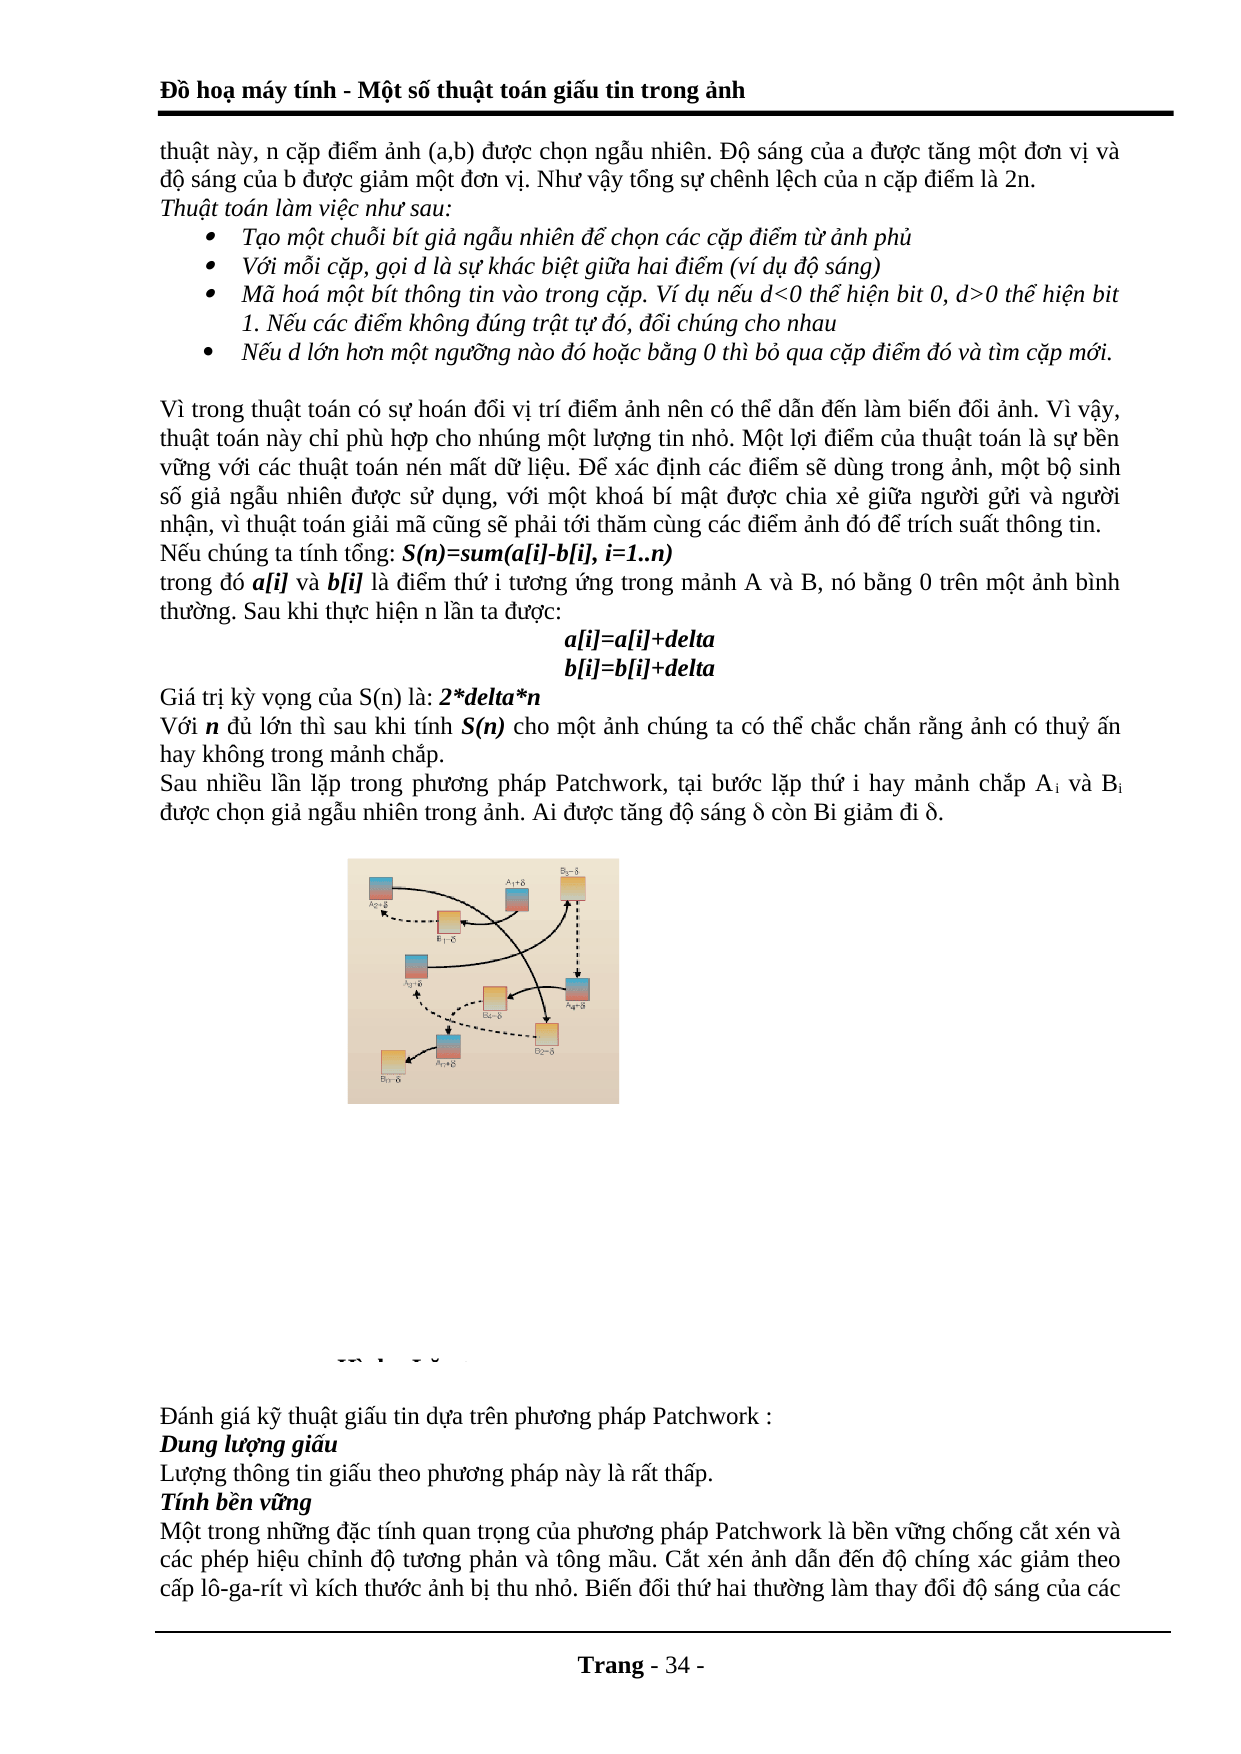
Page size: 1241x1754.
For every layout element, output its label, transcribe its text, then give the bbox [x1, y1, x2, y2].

list Với mỗi cặp, gọi d là sự khác biệt giữa hai điểm (ví dụ độ sáng) [204, 251, 1122, 279]
list Tạo một chuỗi bít giả ngẫu nhiên để chọn các cặp điểm từ ảnh phủ [204, 222, 1122, 251]
picture [347, 858, 620, 1104]
text Với n đủ lớn thì sau khi tính S(n) cho một ảnh chúng ta có thể chắc chắn rằng ảnh có thuỷ ấn hay không trong mảnh chắp. [159, 711, 1122, 768]
text Giá trị kỳ vọng của S(n) là: 2*delta*n [159, 682, 1122, 711]
text Thuật toán làm việc như sau: [159, 193, 1122, 222]
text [159, 136, 1122, 193]
text Vì trong thuật toán có sự hoán đổi vị trí điểm ảnh nên có thể dẫn đến làm biến đổi ảnh. Vì vậy, thuật toán này chỉ phù hợp cho nhúng một lượng tin nhỏ. Một lợi điểm của thuật toán là sự bền vững với các thuật toán nén mất dữ liệu. Để xác định các điểm sẽ dùng trong ảnh, một bộ sinh số giả ngẫu nhiên được sử dụng, với một khoá bí mật được chia xẻ giữa người gửi và người nhận, vì thuật toán giải mã cũng sẽ phải tới thăm cùng các điểm ảnh đó để trích suất thông tin. [159, 394, 1122, 538]
text Nếu chúng ta tính tổng: S(n)=sum(a[i]-b[i], i=1..n) [159, 538, 1122, 567]
text Đánh giá kỹ thuật giấu tin dựa trên phương pháp Patchwork : [159, 1401, 1122, 1429]
text Dung lượng giấu [159, 1429, 1122, 1458]
text b[i]=b[i]+delta [159, 653, 1122, 682]
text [159, 1516, 1122, 1602]
text trong đó a[i] và b[i] là điểm thứ i tương ứng trong mảnh A và B, nó bằng 0 trên một ảnh bình thường. Sau khi thực hiện n lần ta được: [159, 567, 1122, 624]
list Mã hoá một bít thông tin vào trong cặp. Ví dụ nếu d<0 thể hiện bit 0, d>0 thể hiện bit 1. Nếu các điểm không đúng trật tự đó, đổi chúng cho nhau [204, 279, 1122, 337]
text Lượng thông tin giấu theo phương pháp này là rất thấp. [159, 1458, 1122, 1487]
list Nếu d lớn hơn một ngưỡng nào đó hoặc bằng 0 thì bỏ qua cặp điểm đó và tìm cặp mới. [204, 337, 1122, 366]
text Tính bền vững [159, 1487, 1122, 1516]
text Sau nhiều lần lặp trong phương pháp Patchwork, tại bước lặp thứ i hay mảnh chắp Ai và Bi được chọn giả ngẫu nhiên trong ảnh. Ai được tăng độ sáng còn Bi giảm đi . [159, 768, 1122, 826]
text a[i]=a[i]+delta [159, 624, 1122, 653]
